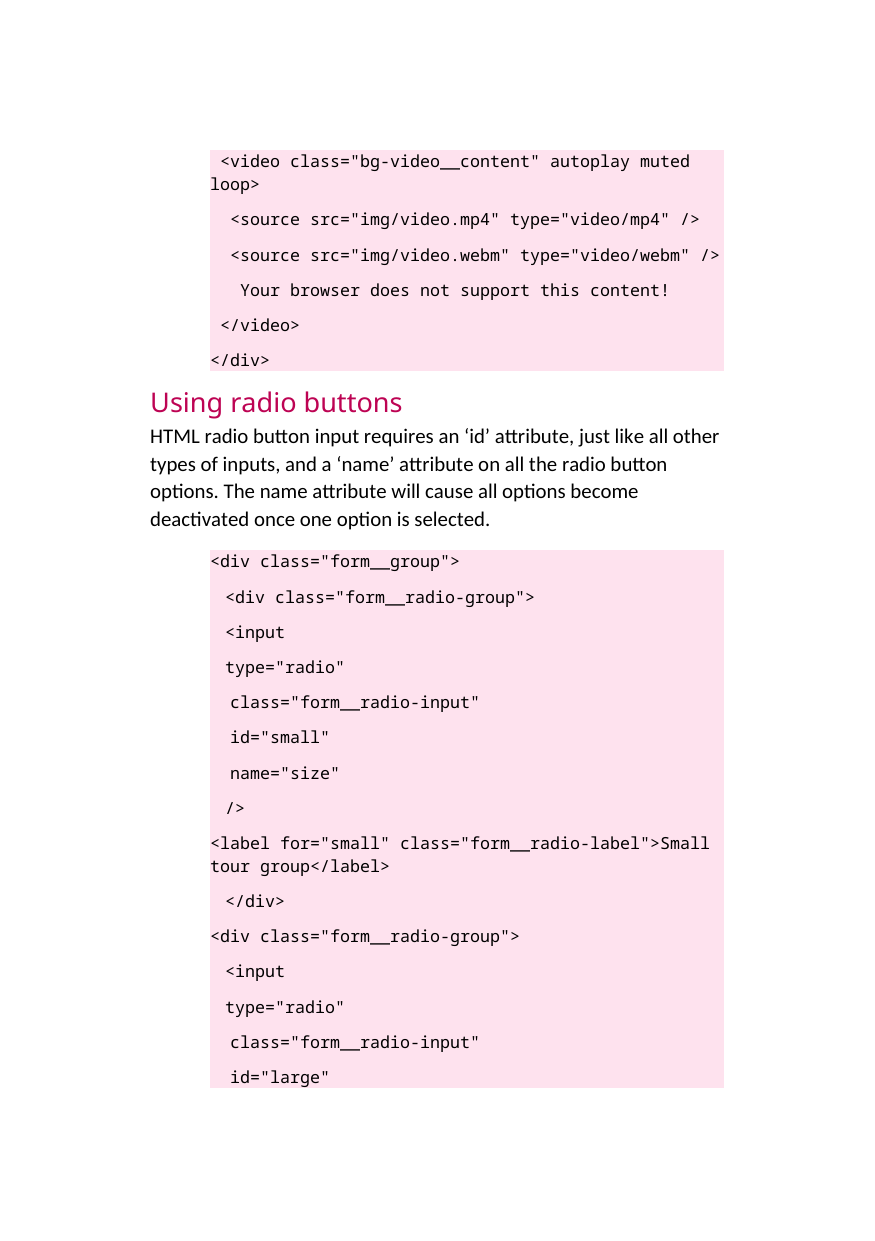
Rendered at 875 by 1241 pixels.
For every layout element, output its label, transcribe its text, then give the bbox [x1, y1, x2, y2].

text id="large" [210, 1066, 724, 1088]
text </div> [210, 889, 724, 912]
text class="form__radio-input" [210, 691, 724, 713]
text <input [210, 620, 724, 643]
text type="radio" [210, 995, 724, 1018]
text <div class="form__radio-group"> [210, 585, 724, 608]
text HTML radio button input requires an ‘id’ attribute, just like all other types of inputs, and a ‘name’ attribute on all the radio button options. The name attribute will cause all options become deactivated once one option is selected. [150, 424, 724, 531]
text type="radio" [210, 656, 724, 678]
text <source src="img/video.mp4" type="video/mp4" /> [210, 208, 724, 231]
text /> [210, 796, 724, 819]
text <div class="form__radio-group"> [210, 925, 724, 947]
text </div> [210, 349, 724, 371]
text <input [210, 960, 724, 983]
text </video> [210, 313, 724, 336]
text <div class="form__group"> [210, 550, 724, 573]
text Your browser does not support this content! [210, 278, 724, 301]
text <video class="bg-video__content" autoplay muted loop> [210, 150, 724, 195]
text name="size" [210, 761, 724, 784]
text <label for="small" class="form__radio-label">Small tour group</label> [210, 832, 724, 877]
text class="form__radio-input" [210, 1030, 724, 1053]
subtitle Using radio buttons [150, 384, 724, 421]
text id="small" [210, 726, 724, 749]
text <source src="img/video.webm" type="video/webm" /> [210, 243, 724, 266]
